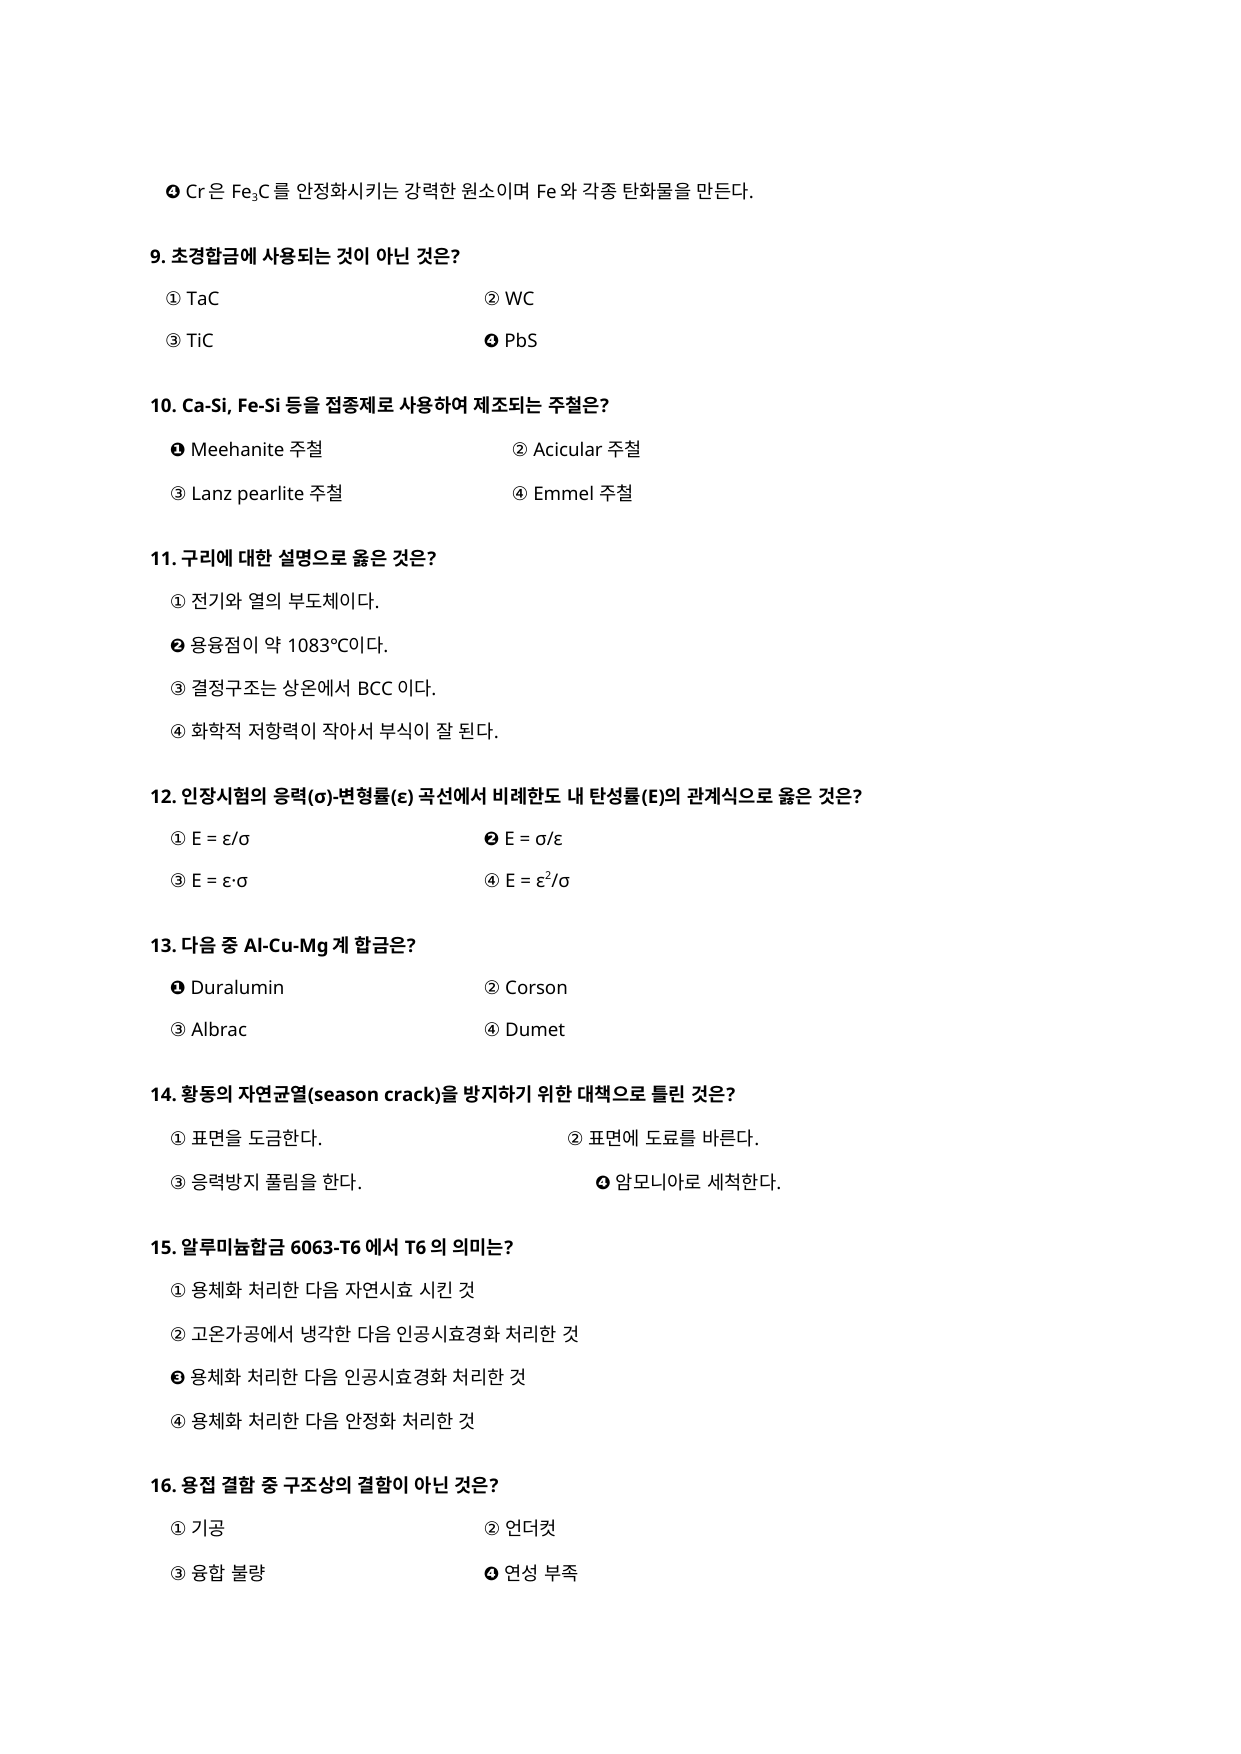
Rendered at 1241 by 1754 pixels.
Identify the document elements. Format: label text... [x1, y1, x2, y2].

text 14. 황동의 자연균열(season crack)을 방지하기 위한 대책으로 틀린 것은? [150, 1080, 1090, 1107]
text ❹ Cr은 Fe3C를 안정화시키는 강력한 원소이며 Fe와 각종 탄화물을 만든다. [150, 177, 1090, 204]
text 16. 용접 결함 중 구조상의 결함이 아닌 것은? [150, 1471, 1090, 1498]
text 13. 다음 중 Al-Cu-Mg계 합금은? [150, 931, 1090, 958]
text 11. 구리에 대한 설명으로 옳은 것은? [150, 543, 1090, 571]
text ① 전기와 열의 부도체이다. [150, 587, 1090, 614]
text 10. Ca-Si, Fe-Si 등을 접종제로 사용하여 제조되는 주철은? [150, 391, 1090, 418]
text ❸ 용체화 처리한 다음 인공시효경화 처리한 것 [150, 1363, 1090, 1390]
text ③ 결정구조는 상온에서 BCC이다. [150, 674, 1090, 701]
text 15. 알루미늄합금 6063-T6에서 T6의 의미는? [150, 1232, 1090, 1260]
text ① E = ε/σ ❷ E = σ/ε [150, 825, 1090, 850]
text ③ Lanz pearlite 주철 ④ Emmel 주철 [150, 478, 1090, 506]
text ① TaC ② WC [150, 285, 1090, 310]
text ③ E = ε·σ ④ E = ε2/σ [150, 867, 1090, 893]
text ④ 화학적 저항력이 작아서 부식이 잘 된다. [150, 717, 1090, 744]
text ③ 융합 불량 ❹ 연성 부족 [150, 1558, 1090, 1585]
text 9. 초경합금에 사용되는 것이 아닌 것은? [150, 241, 1090, 269]
text ③ 응력방지 풀림을 한다. ❹ 암모니아로 세척한다. [150, 1167, 1090, 1195]
text ② 고온가공에서 냉각한 다음 인공시효경화 처리한 것 [150, 1319, 1090, 1347]
text ① 표면을 도금한다. ② 표면에 도료를 바른다. [150, 1123, 1090, 1151]
text ① 용체화 처리한 다음 자연시효 시킨 것 [150, 1276, 1090, 1303]
text ❶ Meehanite 주철 ② Acicular 주철 [150, 434, 1090, 461]
text ❶ Duralumin ② Corson [150, 974, 1090, 999]
text ④ 용체화 처리한 다음 안정화 처리한 것 [150, 1406, 1090, 1433]
text ① 기공 ② 언더컷 [150, 1514, 1090, 1541]
text ❷ 용융점이 약 1083℃이다. [150, 630, 1090, 657]
text 12. 인장시험의 응력(σ)-변형률(ε) 곡선에서 비례한도 내 탄성률(E)의 관계식으로 옳은 것은? [150, 781, 1090, 808]
text ③ TiC ❹ PbS [150, 327, 1090, 353]
text ③ Albrac ④ Dumet [150, 1017, 1090, 1042]
